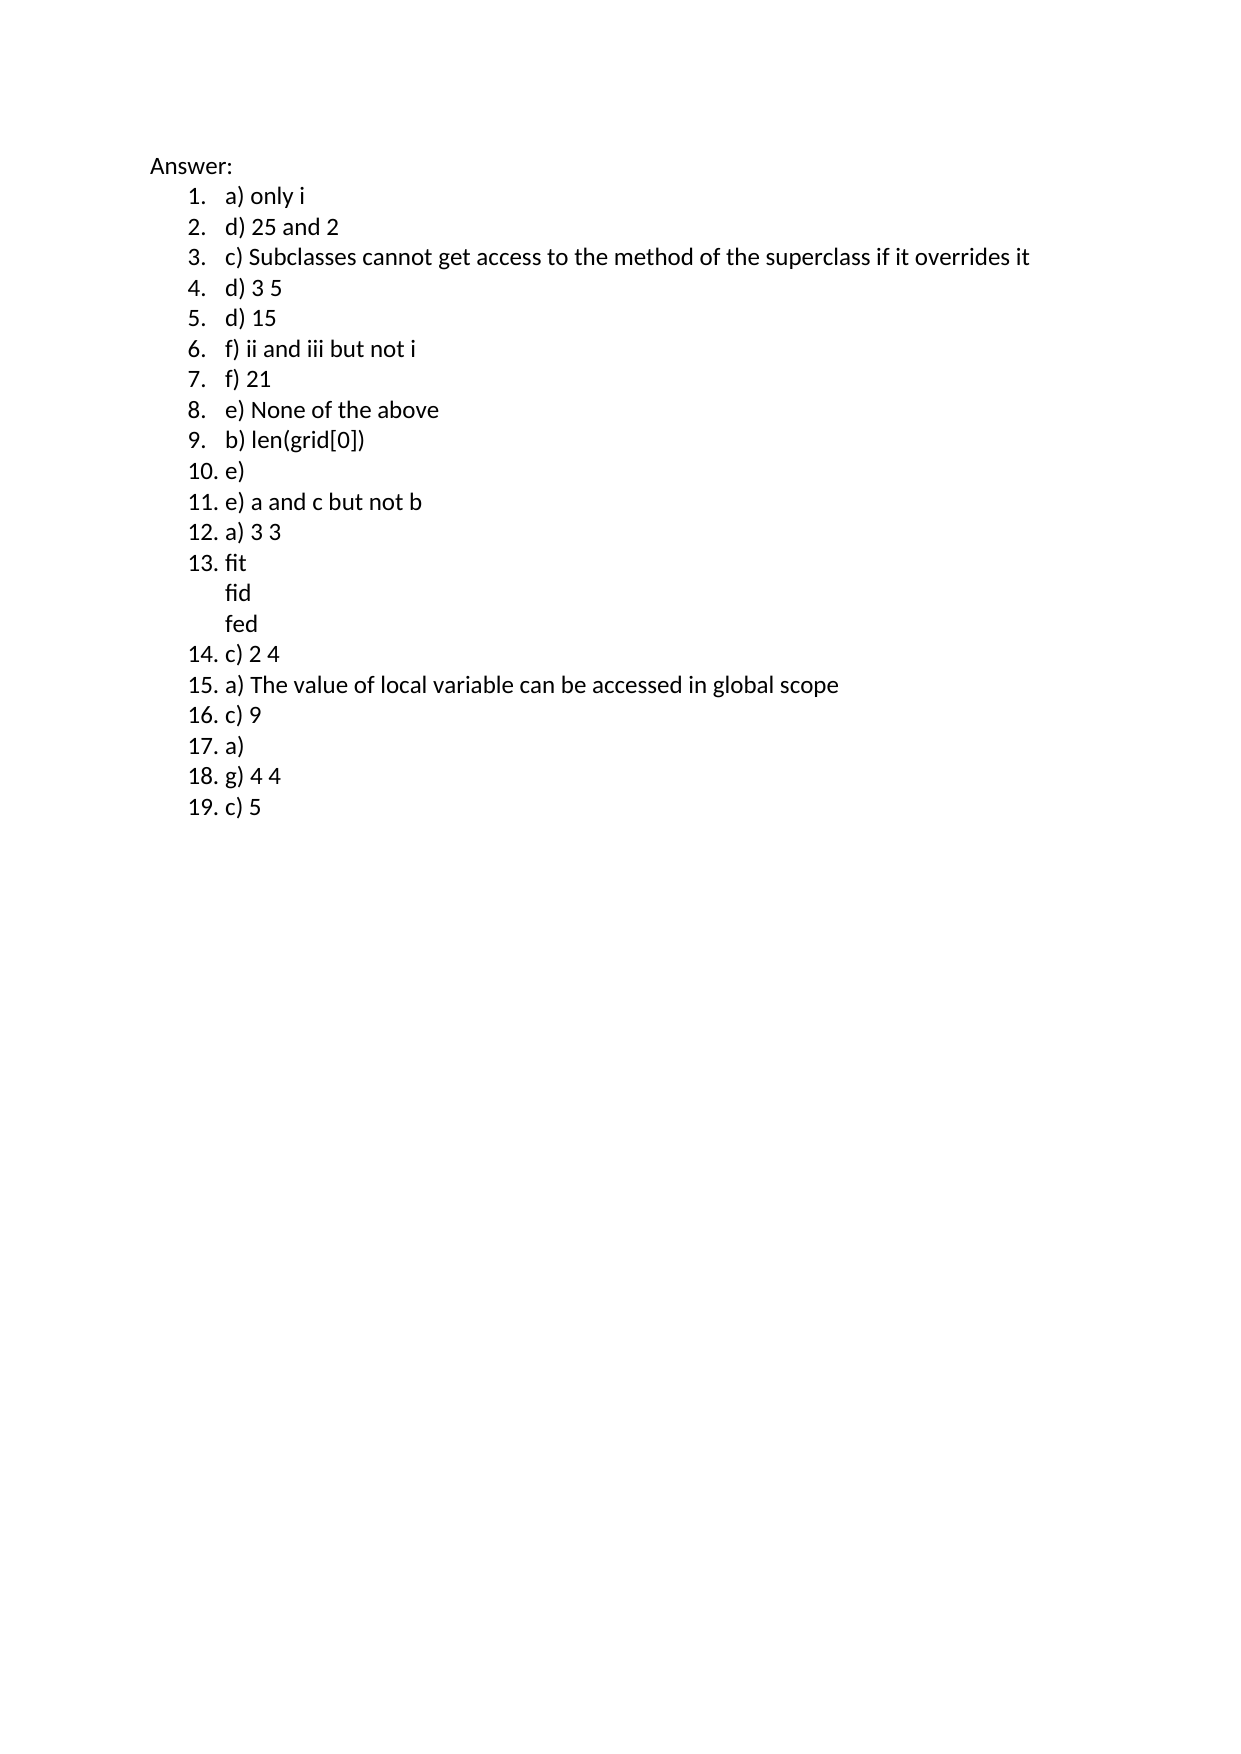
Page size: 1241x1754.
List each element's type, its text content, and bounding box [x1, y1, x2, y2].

list c) 9 [187, 699, 1090, 730]
list fed [225, 608, 1090, 638]
list e) None of the above [187, 394, 1090, 425]
list c) 2 4 [187, 638, 1090, 669]
list b) len(grid[0]) [187, 425, 1090, 455]
list a) The value of local variable can be accessed in global scope [187, 669, 1090, 699]
list fid [225, 577, 1090, 608]
list fit [187, 547, 1090, 577]
list f) 21 [187, 364, 1090, 394]
list f) ii and iii but not i [187, 333, 1090, 364]
text Answer: [150, 150, 1090, 181]
list a) [187, 730, 1090, 760]
list d) 25 and 2 [187, 211, 1090, 242]
list a) only i [187, 181, 1090, 211]
list e) [187, 455, 1090, 486]
list d) 15 [187, 303, 1090, 333]
list g) 4 4 [187, 760, 1090, 791]
list a) 3 3 [187, 516, 1090, 547]
list e) a and c but not b [187, 486, 1090, 516]
list d) 3 5 [187, 272, 1090, 303]
list c) 5 [187, 791, 1090, 821]
list c) Subclasses cannot get access to the method of the superclass if it overrides it [187, 242, 1090, 272]
